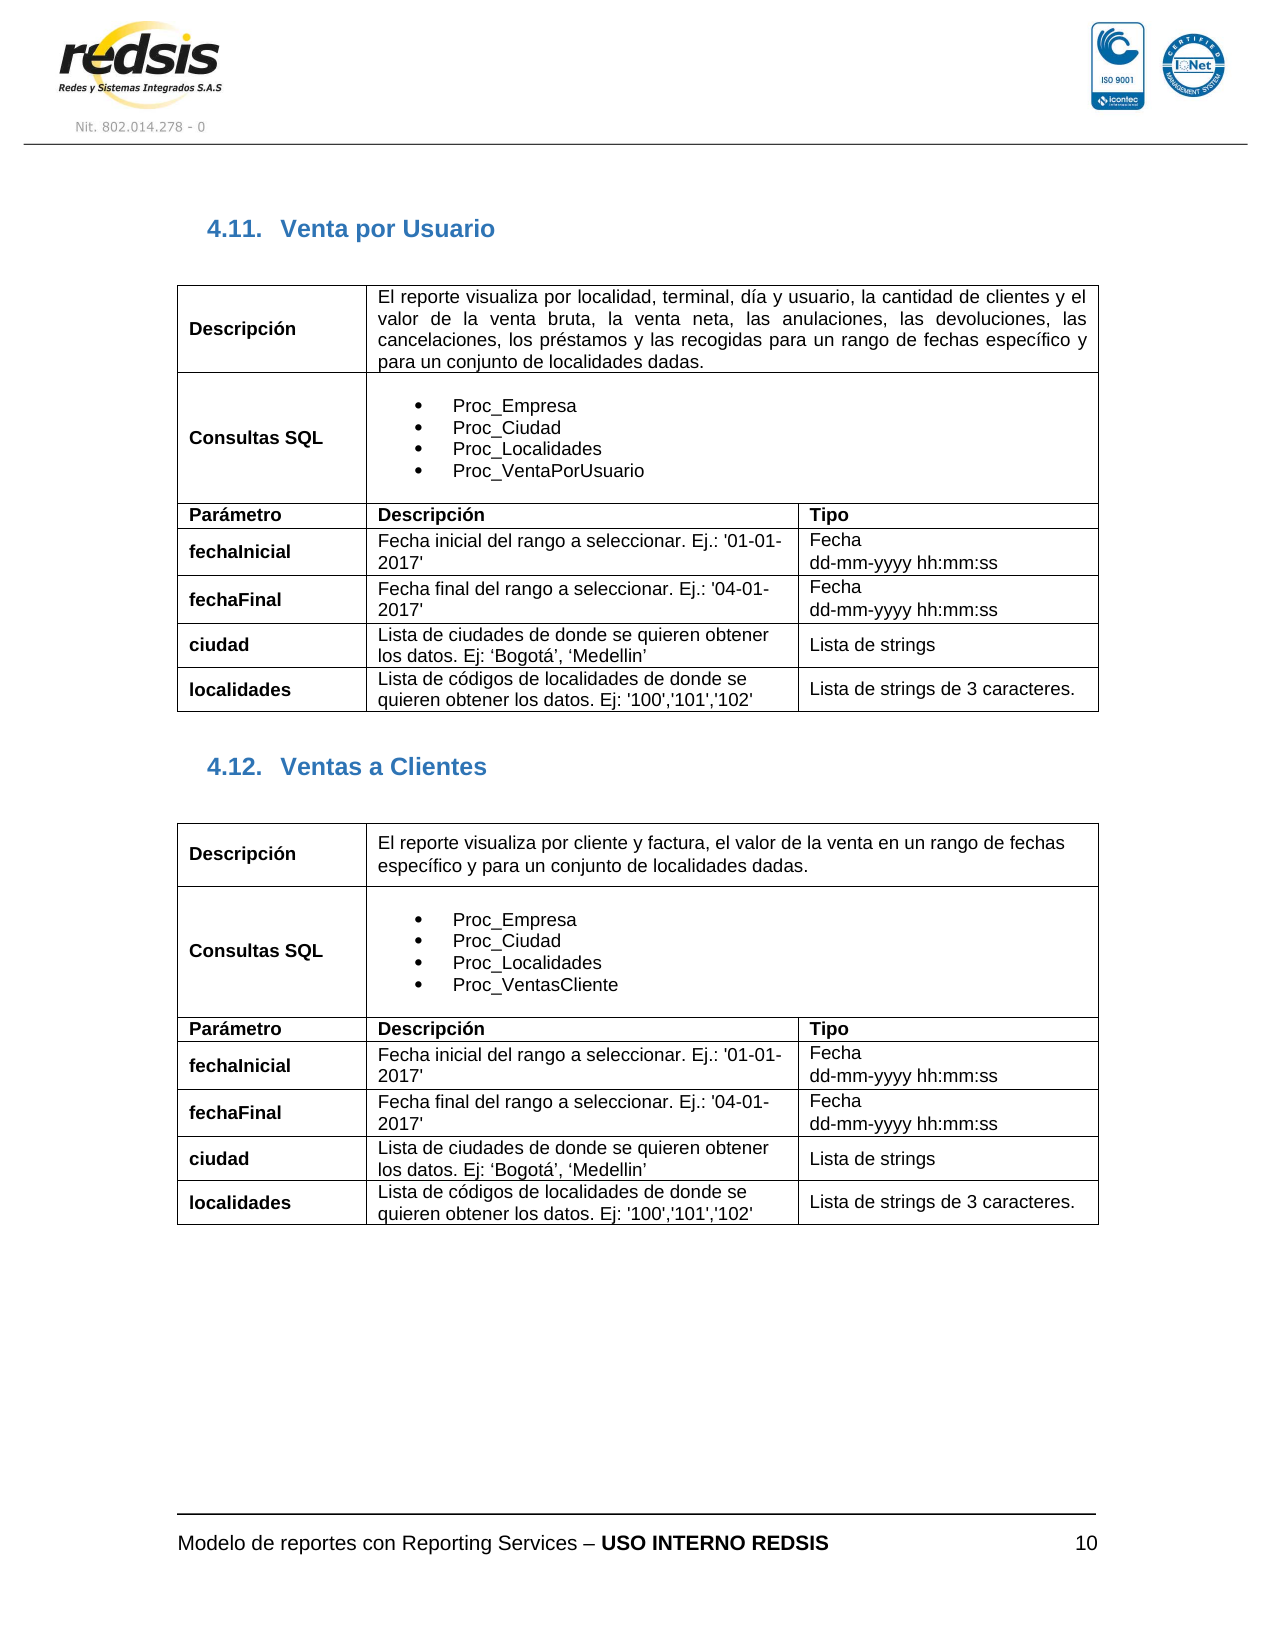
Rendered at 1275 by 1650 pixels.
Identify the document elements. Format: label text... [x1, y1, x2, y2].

table_header El reporte visualiza por cliente y factura, el valor de la venta en un rango de fechas específico y para un conjunto de localidades dadas. [367, 824, 1098, 886]
table_cell fechaInicial [178, 529, 366, 575]
table_cell Fecha final del rango a seleccionar. Ej.: '04-01-2017' [367, 1090, 798, 1136]
table_cell Proc_Empresa Proc_Ciudad Proc_Localidades Proc_VentasCliente [367, 887, 1098, 1017]
table_cell Fecha inicial del rango a seleccionar. Ej.: '01-01-2017' [367, 529, 798, 575]
table_header Descripción [178, 286, 366, 372]
table_cell Lista de ciudades de donde se quieren obtener los datos. Ej: ‘Bogotá’, ‘Medellin’ [367, 1137, 798, 1180]
table_cell Lista de strings [799, 1137, 1098, 1180]
table_cell Fecha dd-mm-yyyy hh:mm:ss [799, 529, 1098, 575]
table_cell Parámetro [178, 1018, 366, 1041]
picture [23, 21, 1248, 145]
table_cell Tipo [799, 504, 1098, 527]
table_cell Fecha inicial del rango a seleccionar. Ej.: '01-01-2017' [367, 1042, 798, 1088]
table_header Descripción [178, 824, 366, 886]
table_cell Descripción [367, 1018, 798, 1041]
table_cell Proc_Empresa Proc_Ciudad Proc_Localidades Proc_VentaPorUsuario [367, 373, 1098, 503]
subtitle Ventas a Clientes [207, 752, 1098, 780]
table_cell fechaFinal [178, 1090, 366, 1136]
table_cell Fecha dd-mm-yyyy hh:mm:ss [799, 1090, 1098, 1136]
table_cell localidades [178, 668, 366, 711]
table_cell Parámetro [178, 504, 366, 527]
table_header El reporte visualiza por localidad, terminal, día y usuario, la cantidad de clientes y el valor de la venta bruta, la venta neta, las anulaciones, las devoluciones, las cancelaciones, los préstamos y las recogidas para un rango de fechas específico y para un conjunto de localidades dadas. [367, 286, 1098, 372]
subtitle Venta por Usuario [207, 214, 1098, 243]
table_cell fechaInicial [178, 1042, 366, 1088]
table_cell ciudad [178, 1137, 366, 1180]
table_cell Lista de strings de 3 caracteres. [799, 668, 1098, 711]
table_cell Descripción [367, 504, 798, 527]
table_cell Fecha final del rango a seleccionar. Ej.: '04-01-2017' [367, 576, 798, 622]
table_cell Lista de códigos de localidades de donde se quieren obtener los datos. Ej: '100','101','102' [367, 1181, 798, 1224]
table_cell Lista de códigos de localidades de donde se quieren obtener los datos. Ej: '100','101','102' [367, 668, 798, 711]
table_cell Fecha dd-mm-yyyy hh:mm:ss [799, 1042, 1098, 1088]
table_cell Tipo [799, 1018, 1098, 1041]
table_cell Fecha dd-mm-yyyy hh:mm:ss [799, 576, 1098, 622]
table_cell fechaFinal [178, 576, 366, 622]
table_cell Lista de strings [799, 624, 1098, 667]
table_cell Consultas SQL [178, 887, 366, 1017]
table_cell Lista de ciudades de donde se quieren obtener los datos. Ej: ‘Bogotá’, ‘Medellin’ [367, 624, 798, 667]
table_cell Lista de strings de 3 caracteres. [799, 1181, 1098, 1224]
table_cell ciudad [178, 624, 366, 667]
table_cell localidades [178, 1181, 366, 1224]
table_cell Consultas SQL [178, 373, 366, 503]
